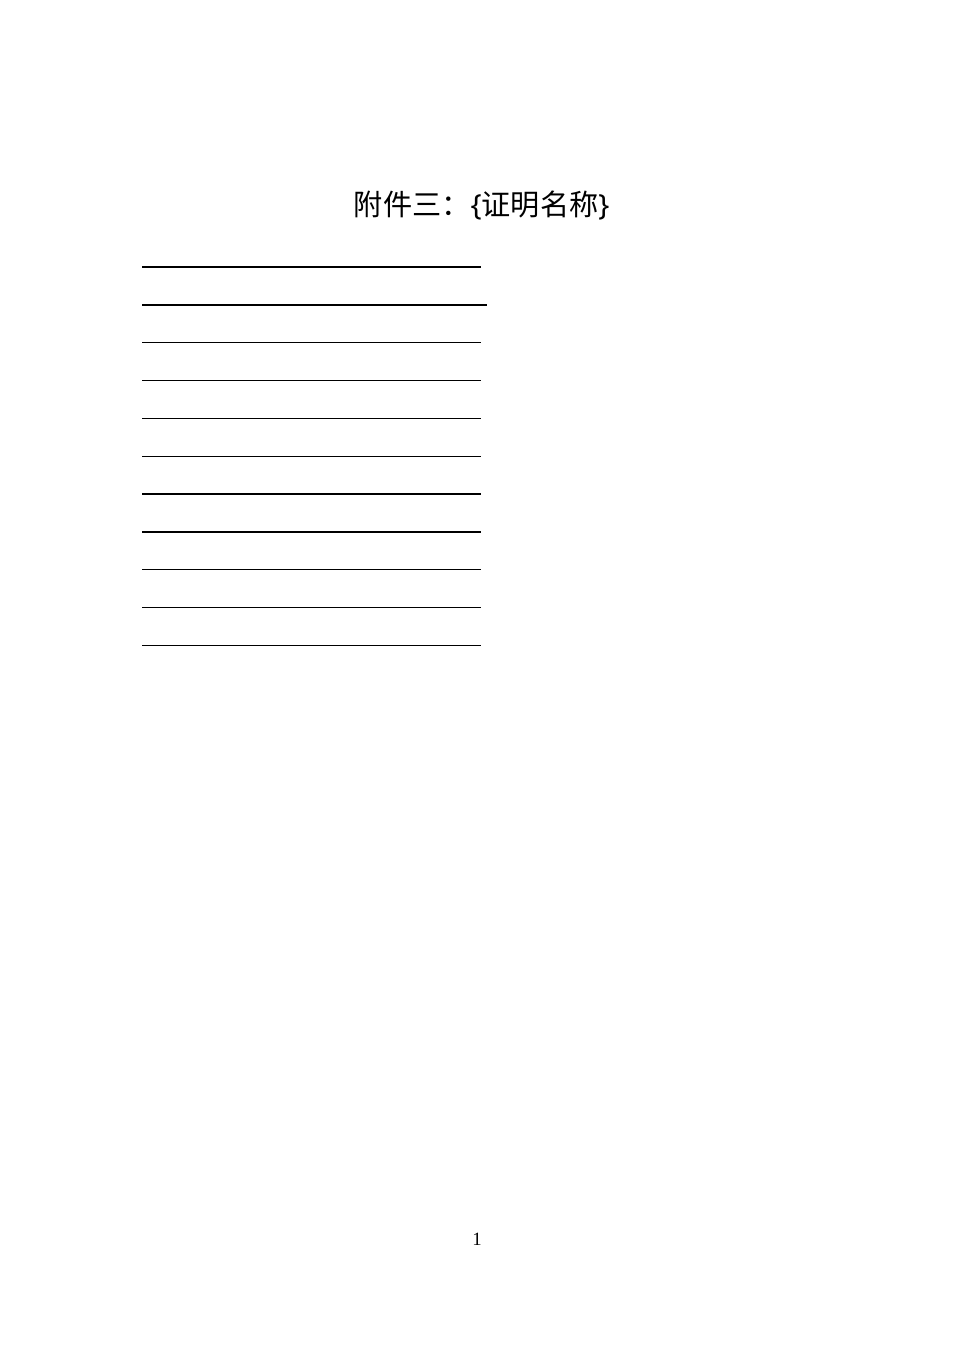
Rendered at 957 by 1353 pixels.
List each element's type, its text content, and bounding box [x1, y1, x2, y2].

text 附件三：{证明名称} [142, 181, 821, 224]
